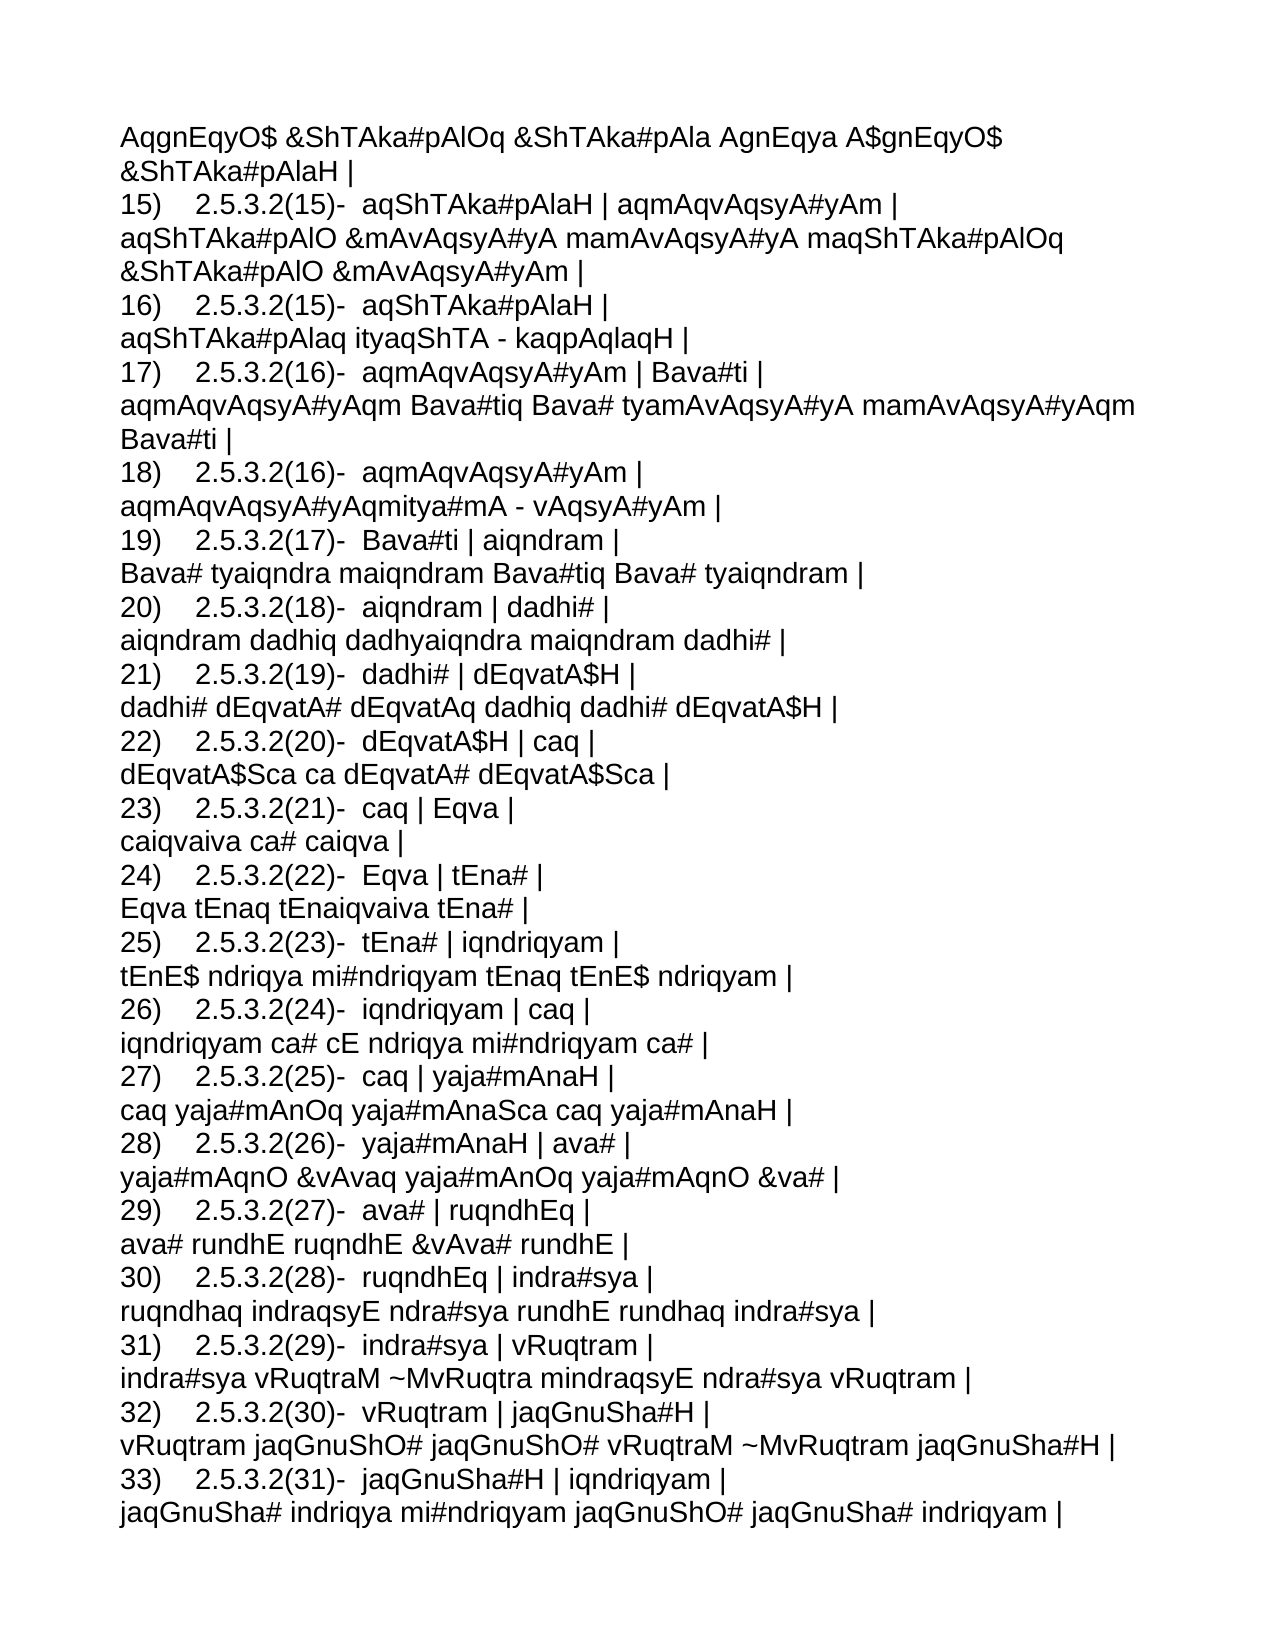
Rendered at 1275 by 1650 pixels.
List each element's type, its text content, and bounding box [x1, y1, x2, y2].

text jaqGnuSha# indriqya mi#ndriqyam jaqGnuShO# jaqGnuSha# indriqyam | [120, 1495, 1200, 1529]
text 21) 2.5.3.2(19)- dadhi# | dEqvatA$H | [120, 657, 1200, 690]
text AqgnEqyO$ &ShTAka#pAlOq &ShTAka#pAla AgnEqya A$gnEqyO$ &ShTAka#pAlaH | [120, 120, 1200, 187]
text dadhi# dEqvatA# dEqvatAq dadhiq dadhi# dEqvatA$H | [120, 690, 1200, 724]
text 24) 2.5.3.2(22)- Eqva | tEna# | [120, 858, 1200, 891]
text 29) 2.5.3.2(27)- ava# | ruqndhEq | [120, 1193, 1200, 1227]
text caq yaja#mAnOq yaja#mAnaSca caq yaja#mAnaH | [120, 1093, 1200, 1126]
text aiqndram dadhiq dadhyaiqndra maiqndram dadhi# | [120, 623, 1200, 657]
text 18) 2.5.3.2(16)- aqmAqvAqsyA#yAm | [120, 455, 1200, 489]
text 27) 2.5.3.2(25)- caq | yaja#mAnaH | [120, 1059, 1200, 1093]
text 25) 2.5.3.2(23)- tEna# | iqndriqyam | [120, 925, 1200, 958]
text iqndriqyam ca# cE ndriqya mi#ndriqyam ca# | [120, 1026, 1200, 1059]
text 33) 2.5.3.2(31)- jaqGnuSha#H | iqndriqyam | [120, 1462, 1200, 1495]
text ruqndhaq indraqsyE ndra#sya rundhE rundhaq indra#sya | [120, 1294, 1200, 1327]
text indra#sya vRuqtraM ~MvRuqtra mindraqsyE ndra#sya vRuqtram | [120, 1361, 1200, 1394]
text Bava# tyaiqndra maiqndram Bava#tiq Bava# tyaiqndram | [120, 556, 1200, 589]
text Eqva tEnaq tEnaiqvaiva tEna# | [120, 891, 1200, 925]
text aqmAqvAqsyA#yAqmitya#mA - vAqsyA#yAm | [120, 489, 1200, 522]
text 23) 2.5.3.2(21)- caq | Eqva | [120, 791, 1200, 824]
text 19) 2.5.3.2(17)- Bava#ti | aiqndram | [120, 522, 1200, 556]
text ava# rundhE ruqndhE &vAva# rundhE | [120, 1227, 1200, 1260]
text dEqvatA$Sca ca dEqvatA# dEqvatA$Sca | [120, 757, 1200, 791]
text 32) 2.5.3.2(30)- vRuqtram | jaqGnuSha#H | [120, 1394, 1200, 1428]
text caiqvaiva ca# caiqva | [120, 824, 1200, 858]
text 31) 2.5.3.2(29)- indra#sya | vRuqtram | [120, 1327, 1200, 1361]
text 20) 2.5.3.2(18)- aiqndram | dadhi# | [120, 589, 1200, 623]
text 28) 2.5.3.2(26)- yaja#mAnaH | ava# | [120, 1126, 1200, 1160]
text aqShTAka#pAlaq ityaqShTA - kaqpAqlaqH | [120, 321, 1200, 355]
text tEnE$ ndriqya mi#ndriqyam tEnaq tEnE$ ndriqyam | [120, 958, 1200, 992]
text 22) 2.5.3.2(20)- dEqvatA$H | caq | [120, 724, 1200, 757]
text 15) 2.5.3.2(15)- aqShTAka#pAlaH | aqmAqvAqsyA#yAm | [120, 187, 1200, 221]
text 16) 2.5.3.2(15)- aqShTAka#pAlaH | [120, 288, 1200, 321]
text 30) 2.5.3.2(28)- ruqndhEq | indra#sya | [120, 1260, 1200, 1294]
text vRuqtram jaqGnuShO# jaqGnuShO# vRuqtraM ~MvRuqtram jaqGnuSha#H | [120, 1428, 1200, 1462]
text 26) 2.5.3.2(24)- iqndriqyam | caq | [120, 992, 1200, 1026]
text aqShTAka#pAlO &mAvAqsyA#yA mamAvAqsyA#yA maqShTAka#pAlOq &ShTAka#pAlO &mAvAqsyA#yAm | [120, 221, 1200, 288]
text 17) 2.5.3.2(16)- aqmAqvAqsyA#yAm | Bava#ti | [120, 355, 1200, 388]
text yaja#mAqnO &vAvaq yaja#mAnOq yaja#mAqnO &va# | [120, 1160, 1200, 1193]
text aqmAqvAqsyA#yAqm Bava#tiq Bava# tyamAvAqsyA#yA mamAvAqsyA#yAqm Bava#ti | [120, 388, 1200, 455]
